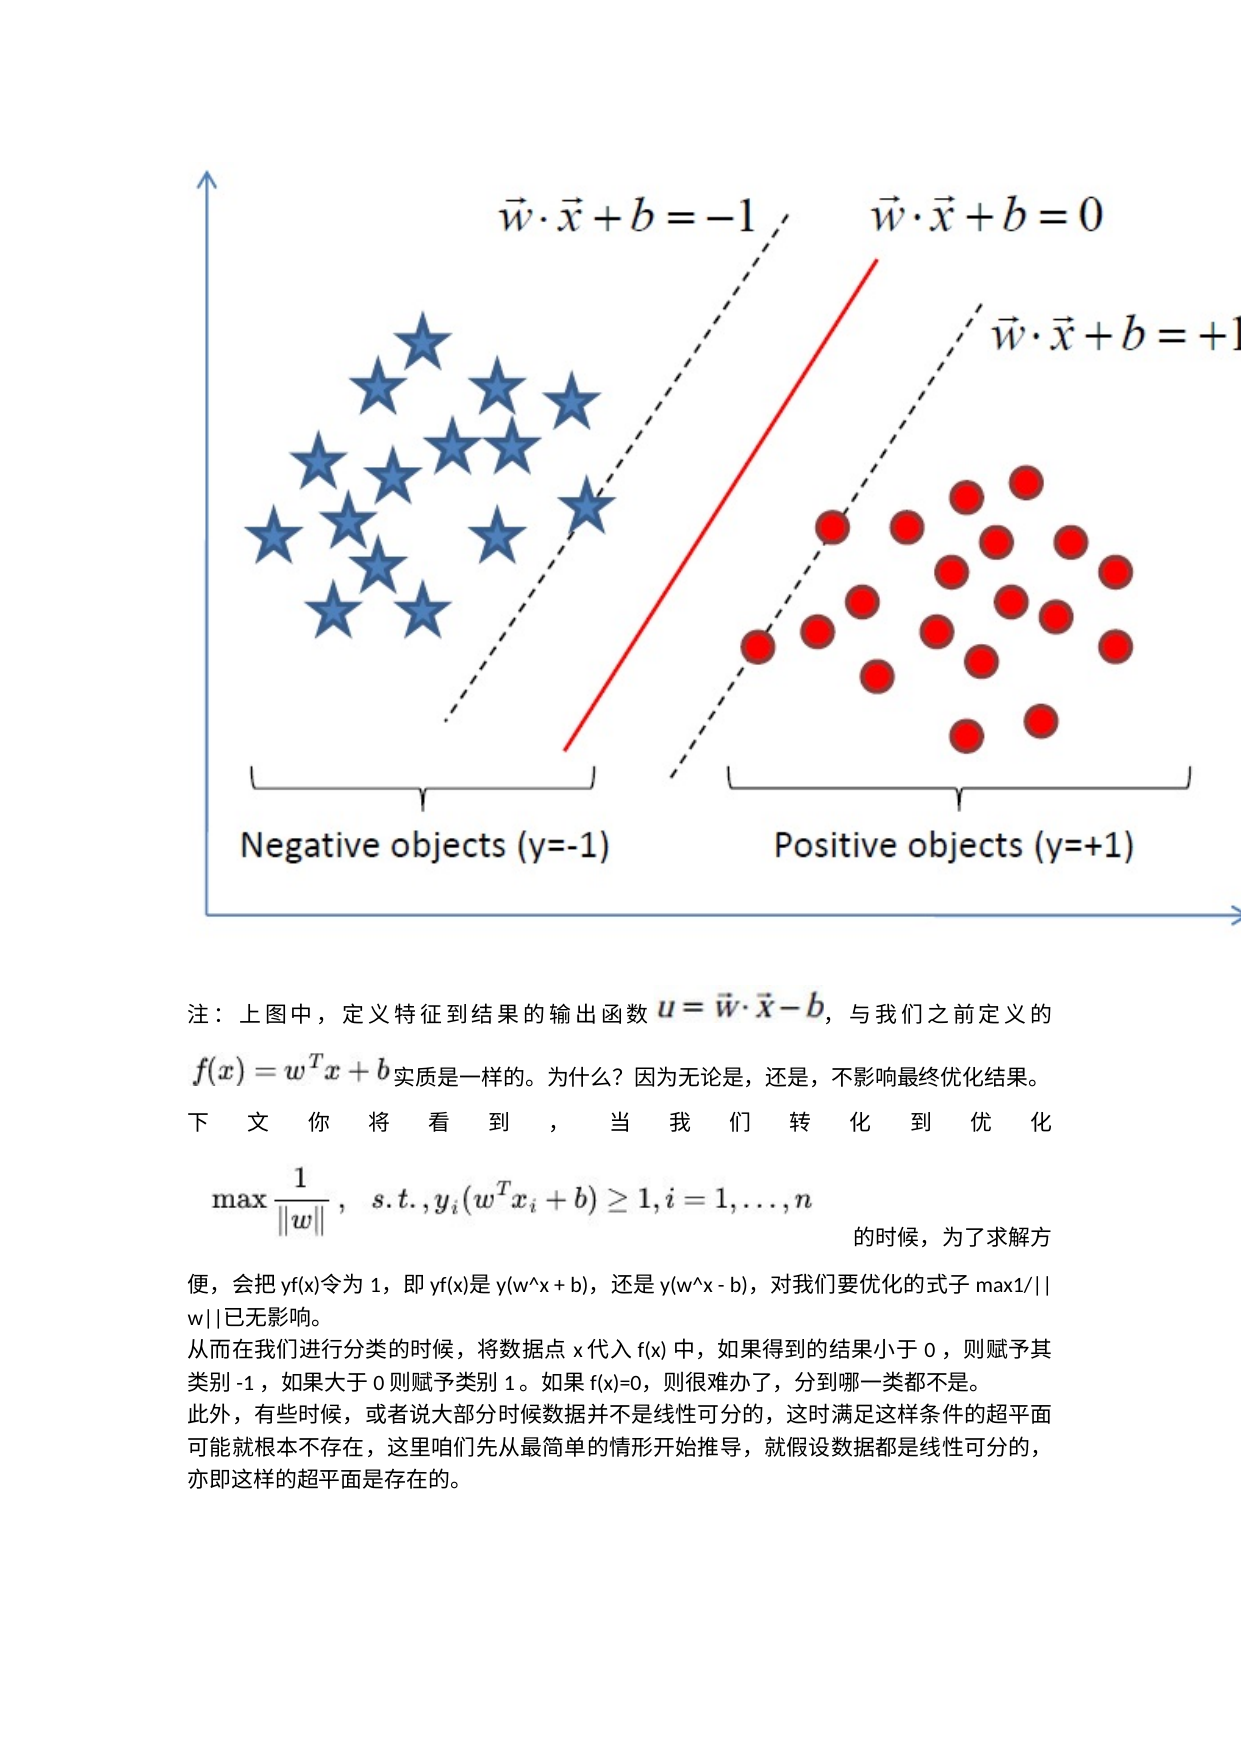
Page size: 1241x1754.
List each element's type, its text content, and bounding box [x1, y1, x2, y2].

picture [653, 985, 824, 1023]
text 从而在我们进行分类的时候，将数据点 x代入 f(x) 中，如果得到的结果小于 0 ，则赋予其类别 -1 ，如果大于 0 则赋予类别 1 。如果 f(x)=0，则很难办了，分到哪一类都不是。 [187, 1332, 1053, 1397]
picture [187, 1152, 854, 1246]
text 注：上图中，定义特征到结果的输出函数，与我们之前定义的实质是一样的。为什么？因为无论是，还是，不影响最终优化结果。下文你将看到，当我们转化到优化的时候，为了求解方便，会把yf(x)令为1，即yf(x)是y(w^x + b)，还是y(w^x - b)，对我们要优化的式子max1/||w||已无影响。 [187, 974, 1053, 1332]
text 此外，有些时候，或者说大部分时候数据并不是线性可分的，这时满足这样条件的超平面可能就根本不存在，这里咱们先从最简单的情形开始推导，就假设数据都是线性可分的，亦即这样的超平面是存在的。 [187, 1397, 1053, 1494]
picture [187, 1052, 394, 1086]
picture [187, 162, 1241, 956]
